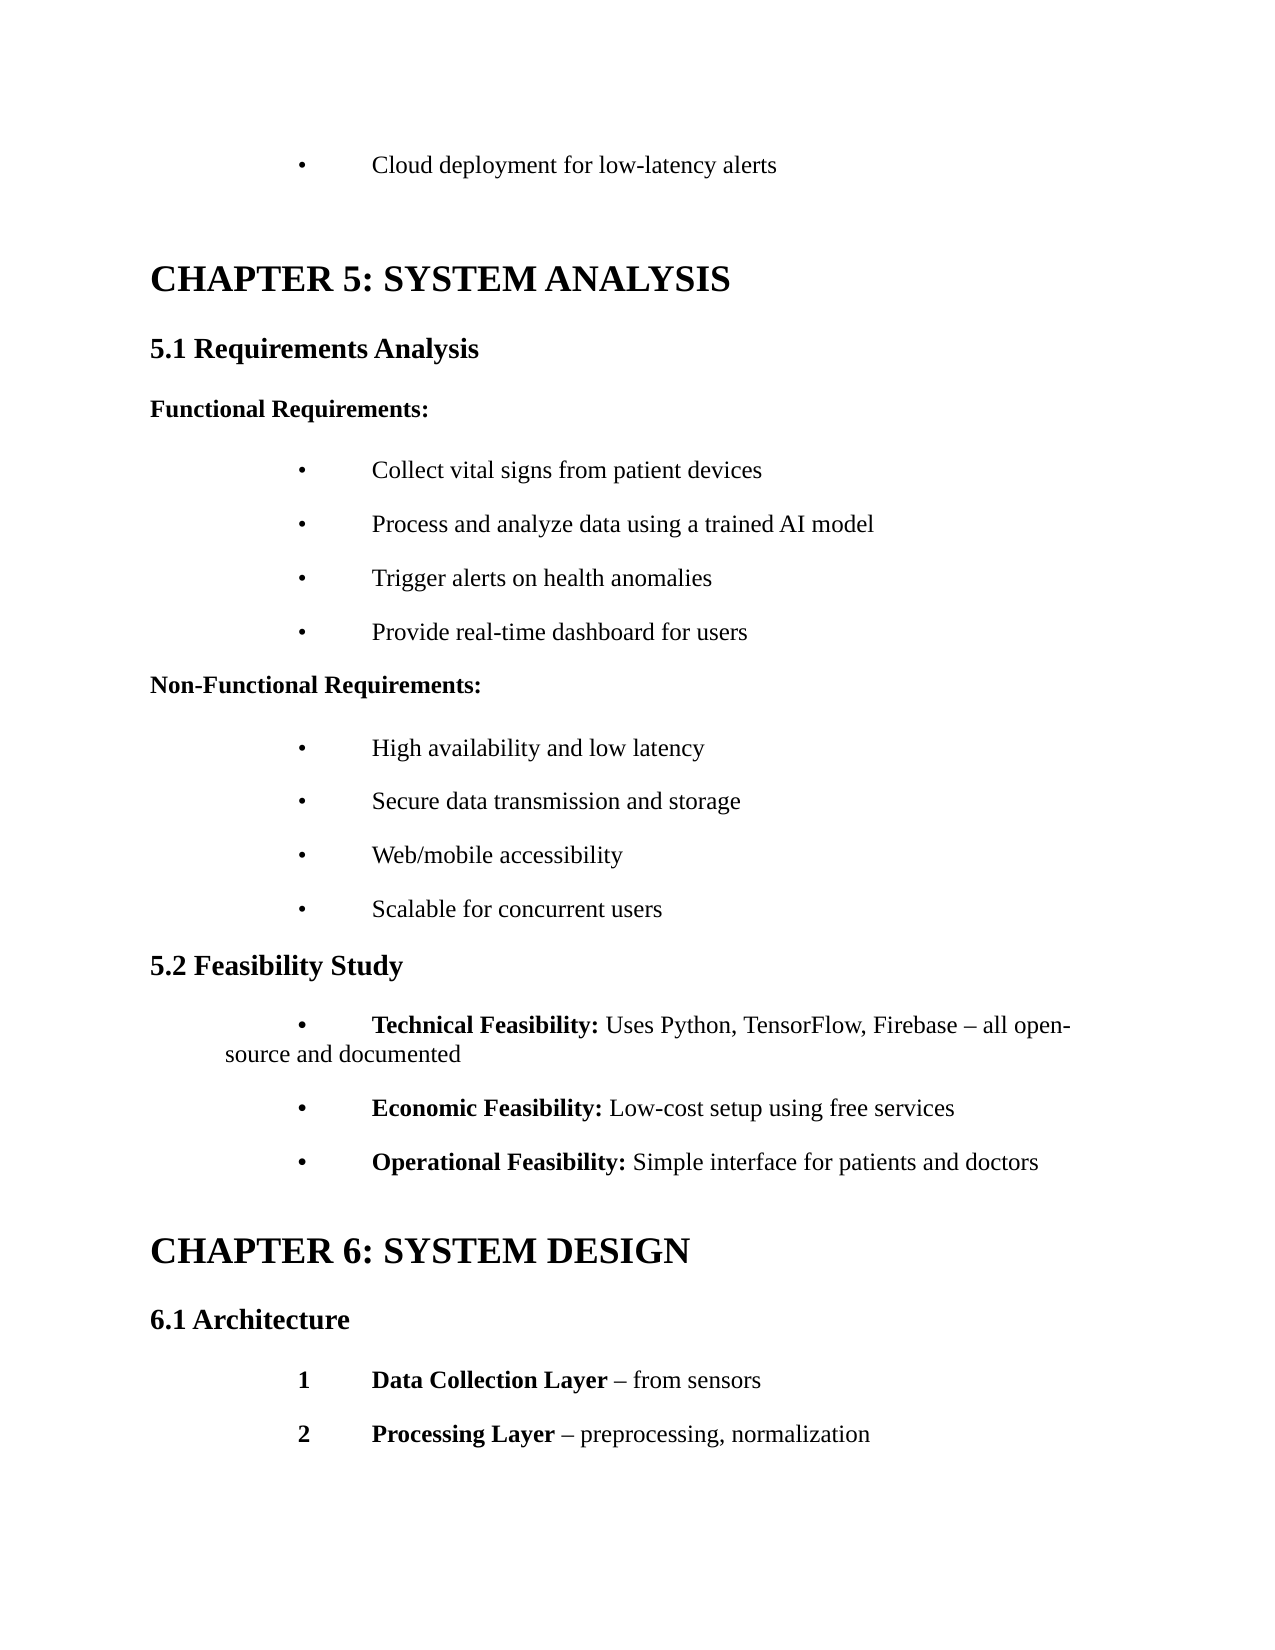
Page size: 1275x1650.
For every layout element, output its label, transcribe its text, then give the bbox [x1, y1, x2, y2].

text • Provide real-time dashboard for users [225, 618, 1125, 646]
text Non-Functional Requirements: [150, 671, 1125, 700]
text • Economic Feasibility: Low-cost setup using free services [225, 1093, 1125, 1122]
text 5.2 Feasibility Study [150, 948, 1125, 982]
text • High availability and low latency [225, 733, 1125, 762]
text • Web/mobile accessibility [225, 841, 1125, 869]
text CHAPTER 5: SYSTEM ANALYSIS [150, 257, 1125, 301]
text 2 Processing Layer – preprocessing, normalization [225, 1420, 1125, 1449]
text • Scalable for concurrent users [225, 894, 1125, 923]
text 5.1 Requirements Analysis [150, 332, 1125, 365]
text Functional Requirements: [150, 394, 1125, 423]
text CHAPTER 6: SYSTEM DESIGN [150, 1230, 1125, 1273]
text 6.1 Architecture [150, 1304, 1125, 1337]
text • Collect vital signs from patient devices [225, 456, 1125, 485]
text • Technical Feasibility: Uses Python, TensorFlow, Firebase – all open-source and documented [225, 1011, 1125, 1068]
text • Cloud deployment for low-latency alerts [225, 150, 1125, 179]
text 1 Data Collection Layer – from sensors [225, 1367, 1125, 1395]
text • Trigger alerts on health anomalies [225, 564, 1125, 593]
text • Secure data transmission and storage [225, 787, 1125, 816]
text • Process and analyze data using a trained AI model [225, 510, 1125, 539]
text • Operational Feasibility: Simple interface for patients and doctors [225, 1147, 1125, 1176]
